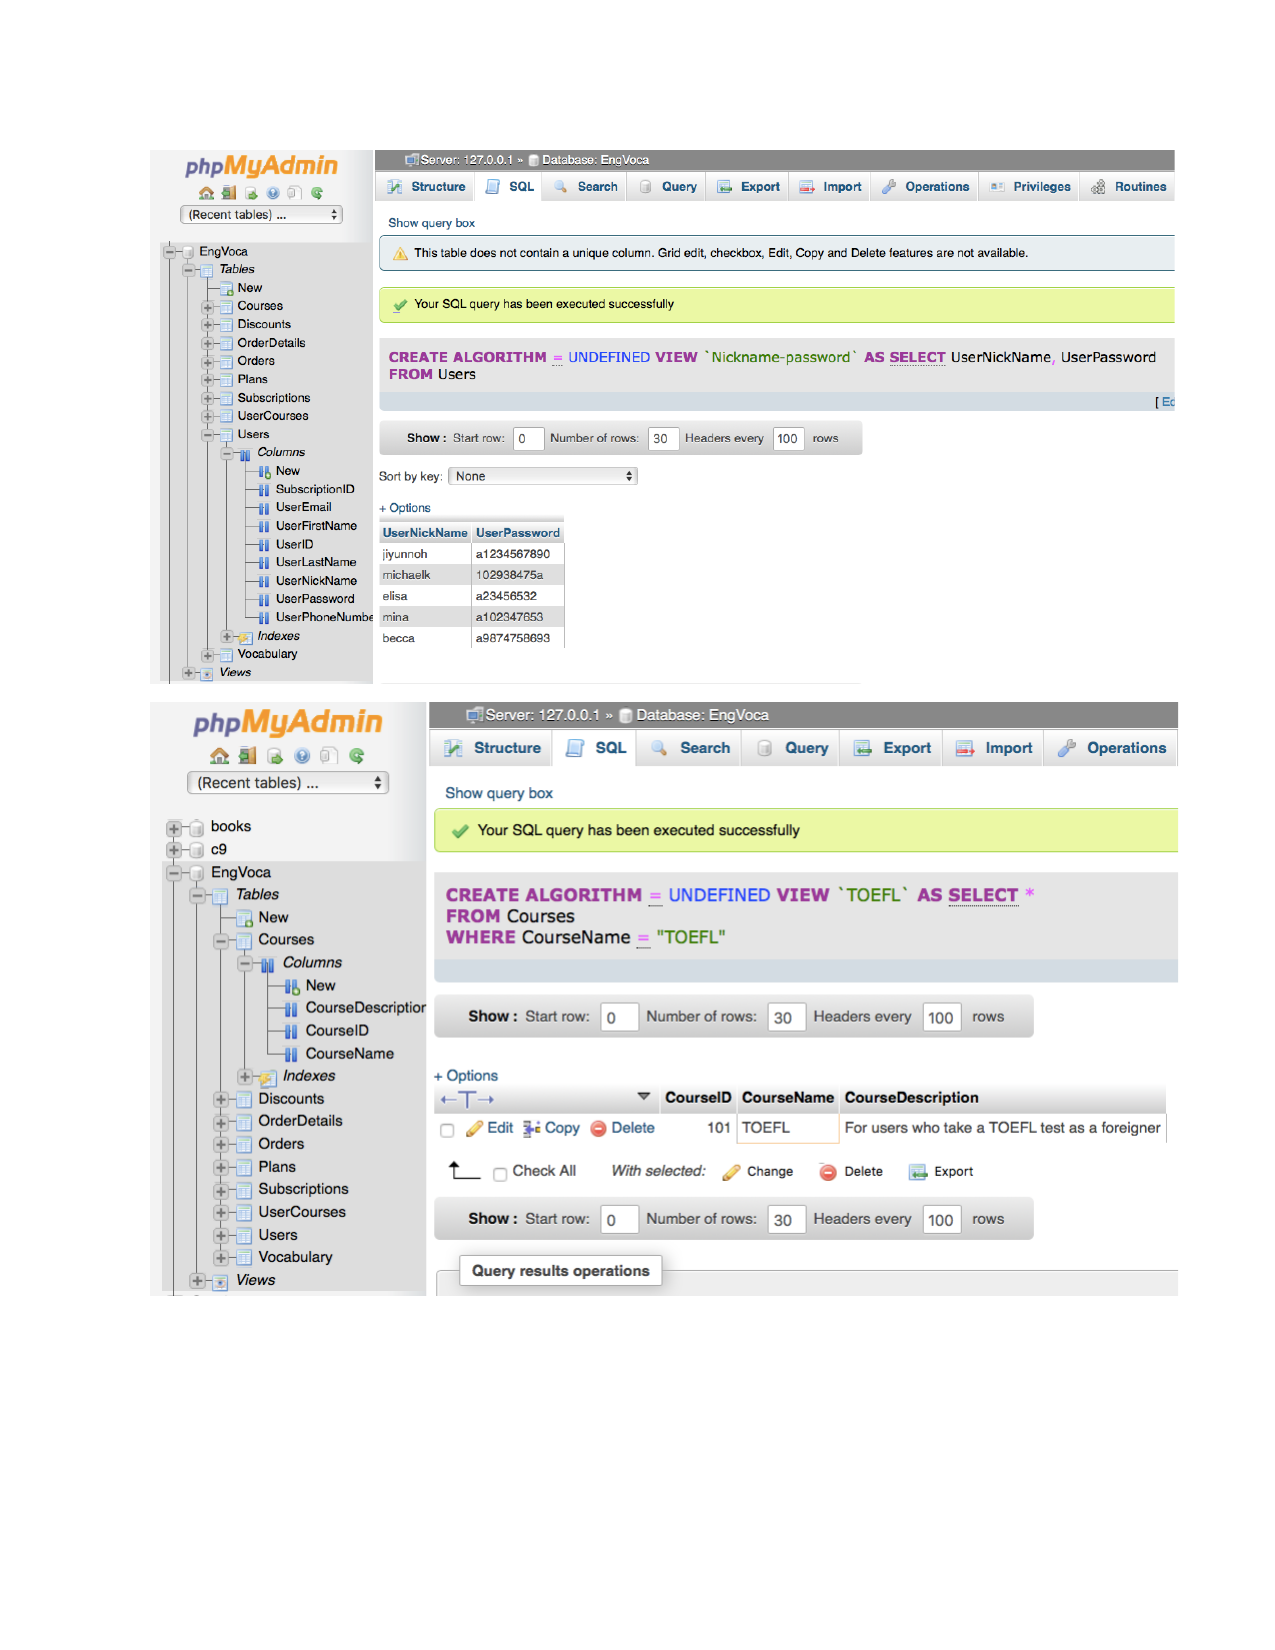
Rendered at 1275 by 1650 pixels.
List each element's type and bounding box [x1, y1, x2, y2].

picture [150, 702, 1179, 1296]
picture [150, 150, 1175, 684]
